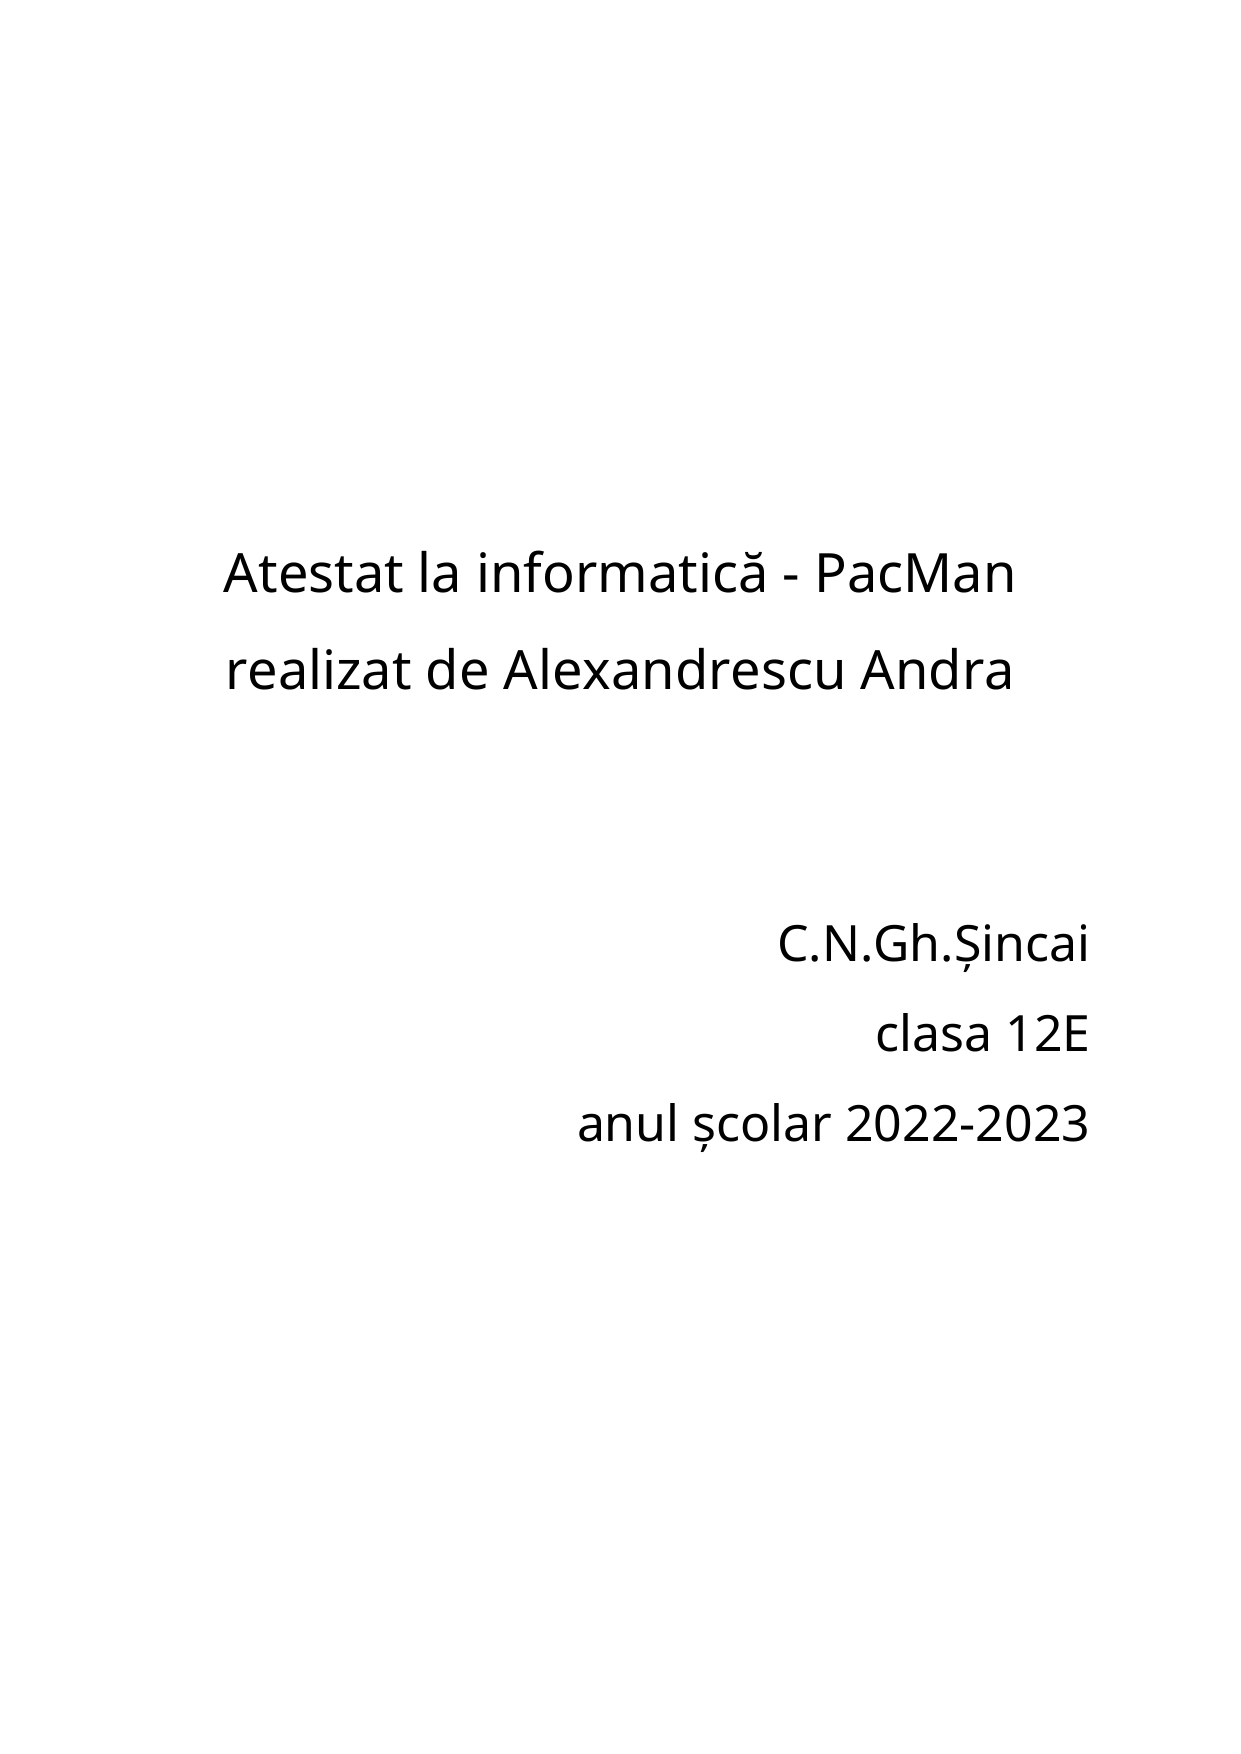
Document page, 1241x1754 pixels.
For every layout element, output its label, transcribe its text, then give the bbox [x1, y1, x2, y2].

text anul școlar 2022-2023 [150, 1088, 1090, 1156]
text realizat de Alexandrescu Andra [150, 631, 1090, 705]
text C.N.Gh.Șincai [150, 908, 1090, 976]
text clasa 12E [150, 998, 1090, 1066]
text Atestat la informatică - PacMan [150, 535, 1090, 609]
